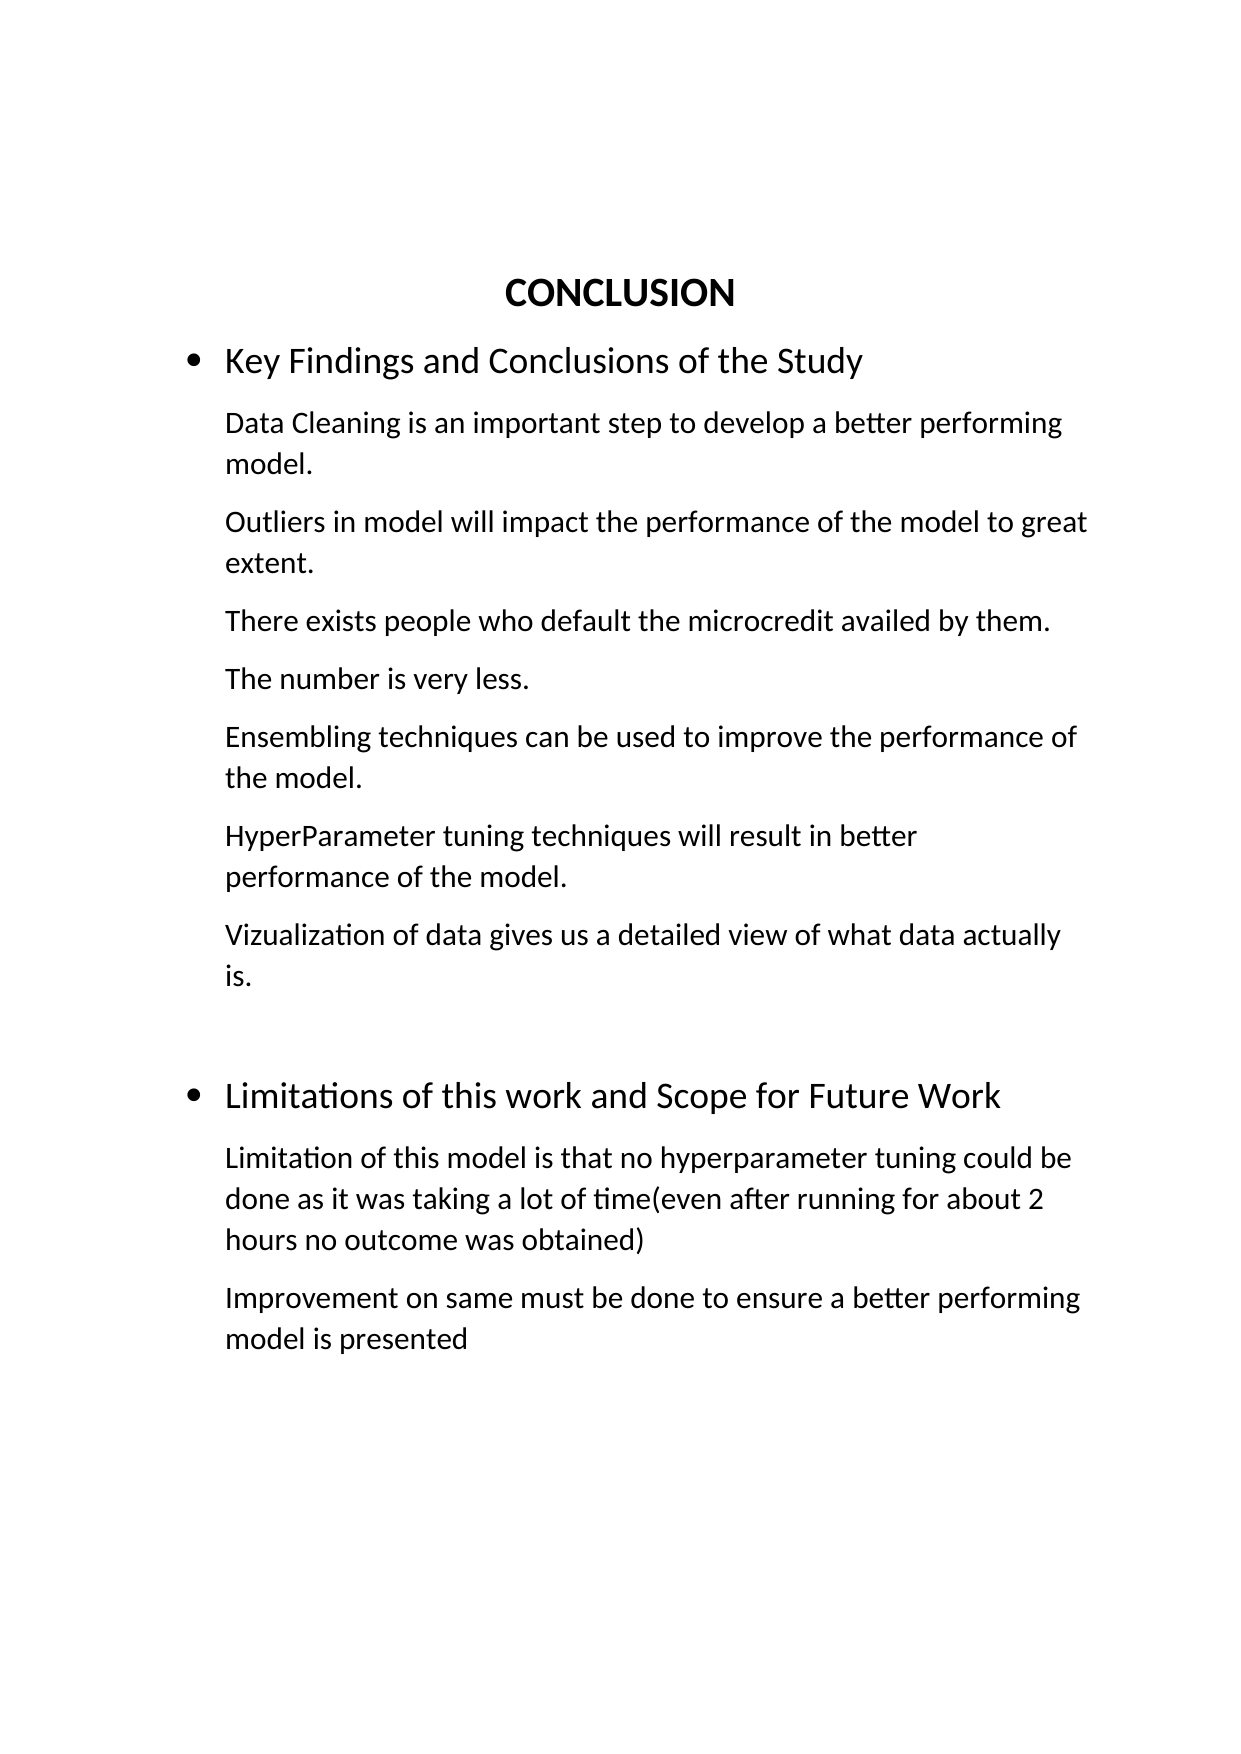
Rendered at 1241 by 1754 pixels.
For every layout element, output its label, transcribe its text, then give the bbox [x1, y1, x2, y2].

list Limitations of this work and Scope for Future Work [187, 1072, 1090, 1117]
text Improvement on same must be done to ensure a better performing model is presented [225, 1278, 1090, 1357]
text Limitation of this model is that no hyperparameter tuning could be done as it was taking a lot of time(even after running for about 2 hours no outcome was obtained) [225, 1138, 1090, 1258]
text CONCLUSION [150, 266, 1090, 316]
text Vizualization of data gives us a detailed view of what data actually is. [225, 915, 1090, 994]
text There exists people who default the microcredit availed by them. [225, 601, 1090, 639]
text The number is very less. [225, 659, 1090, 697]
text HyperParameter tuning techniques will result in better performance of the model. [225, 816, 1090, 895]
text Data Cleaning is an important step to develop a better performing model. [225, 403, 1090, 483]
text Ensembling techniques can be used to improve the performance of the model. [225, 717, 1090, 796]
text Outliers in model will impact the performance of the model to great extent. [225, 502, 1090, 582]
list Key Findings and Conclusions of the Study [187, 337, 1090, 383]
